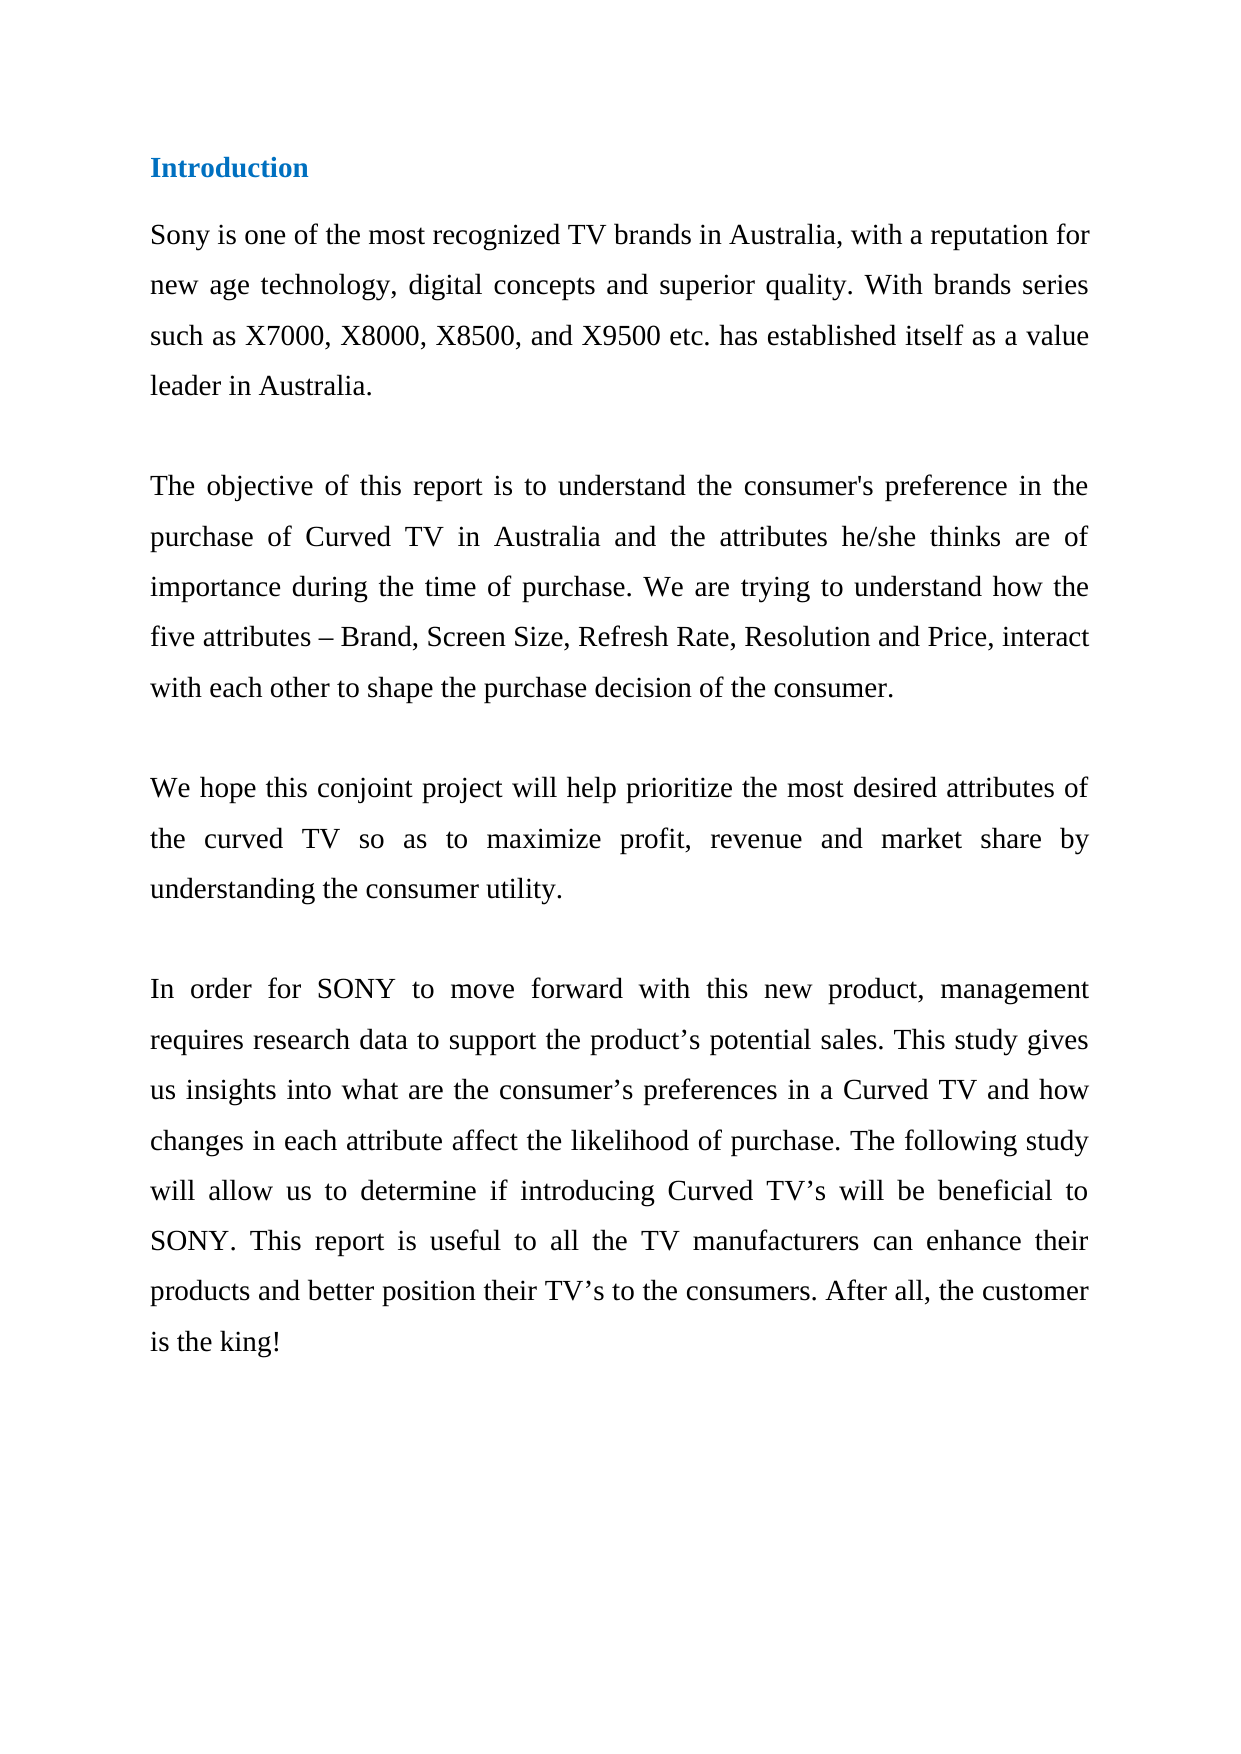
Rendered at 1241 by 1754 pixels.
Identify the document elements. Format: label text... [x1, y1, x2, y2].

text In order for SONY to move forward with this new product, management requires research data to support the product’s potential sales. This study gives us insights into what are the consumer’s preferences in a Curved TV and how changes in each attribute affect the likelihood of purchase. The following study will allow us to determine if introducing Curved TV’s will be beneficial to SONY. This report is useful to all the TV manufacturers can enhance their products and better position their TV’s to the consumers. After all, the customer is the king! [150, 972, 1090, 1357]
text The objective of this report is to understand the consumer's preference in the purchase of Curved TV in Australia and the attributes he/she thinks are of importance during the time of purchase. We are trying to understand how the five attributes – Brand, Screen Size, Refresh Rate, Resolution and Price, interact with each other to shape the purchase decision of the consumer. [150, 468, 1090, 703]
text Sony is one of the most recognized TV brands in Australia, with a reputation for new age technology, digital concepts and superior quality. With brands series such as X7000, X8000, X8500, and X9500 etc. has established itself as a value leader in Australia. [150, 217, 1090, 401]
text Introduction [150, 150, 1090, 183]
text We hope this conjoint project will help prioritize the most desired attributes of the curved TV so as to maximize profit, revenue and market share by understanding the consumer utility. [150, 770, 1090, 904]
